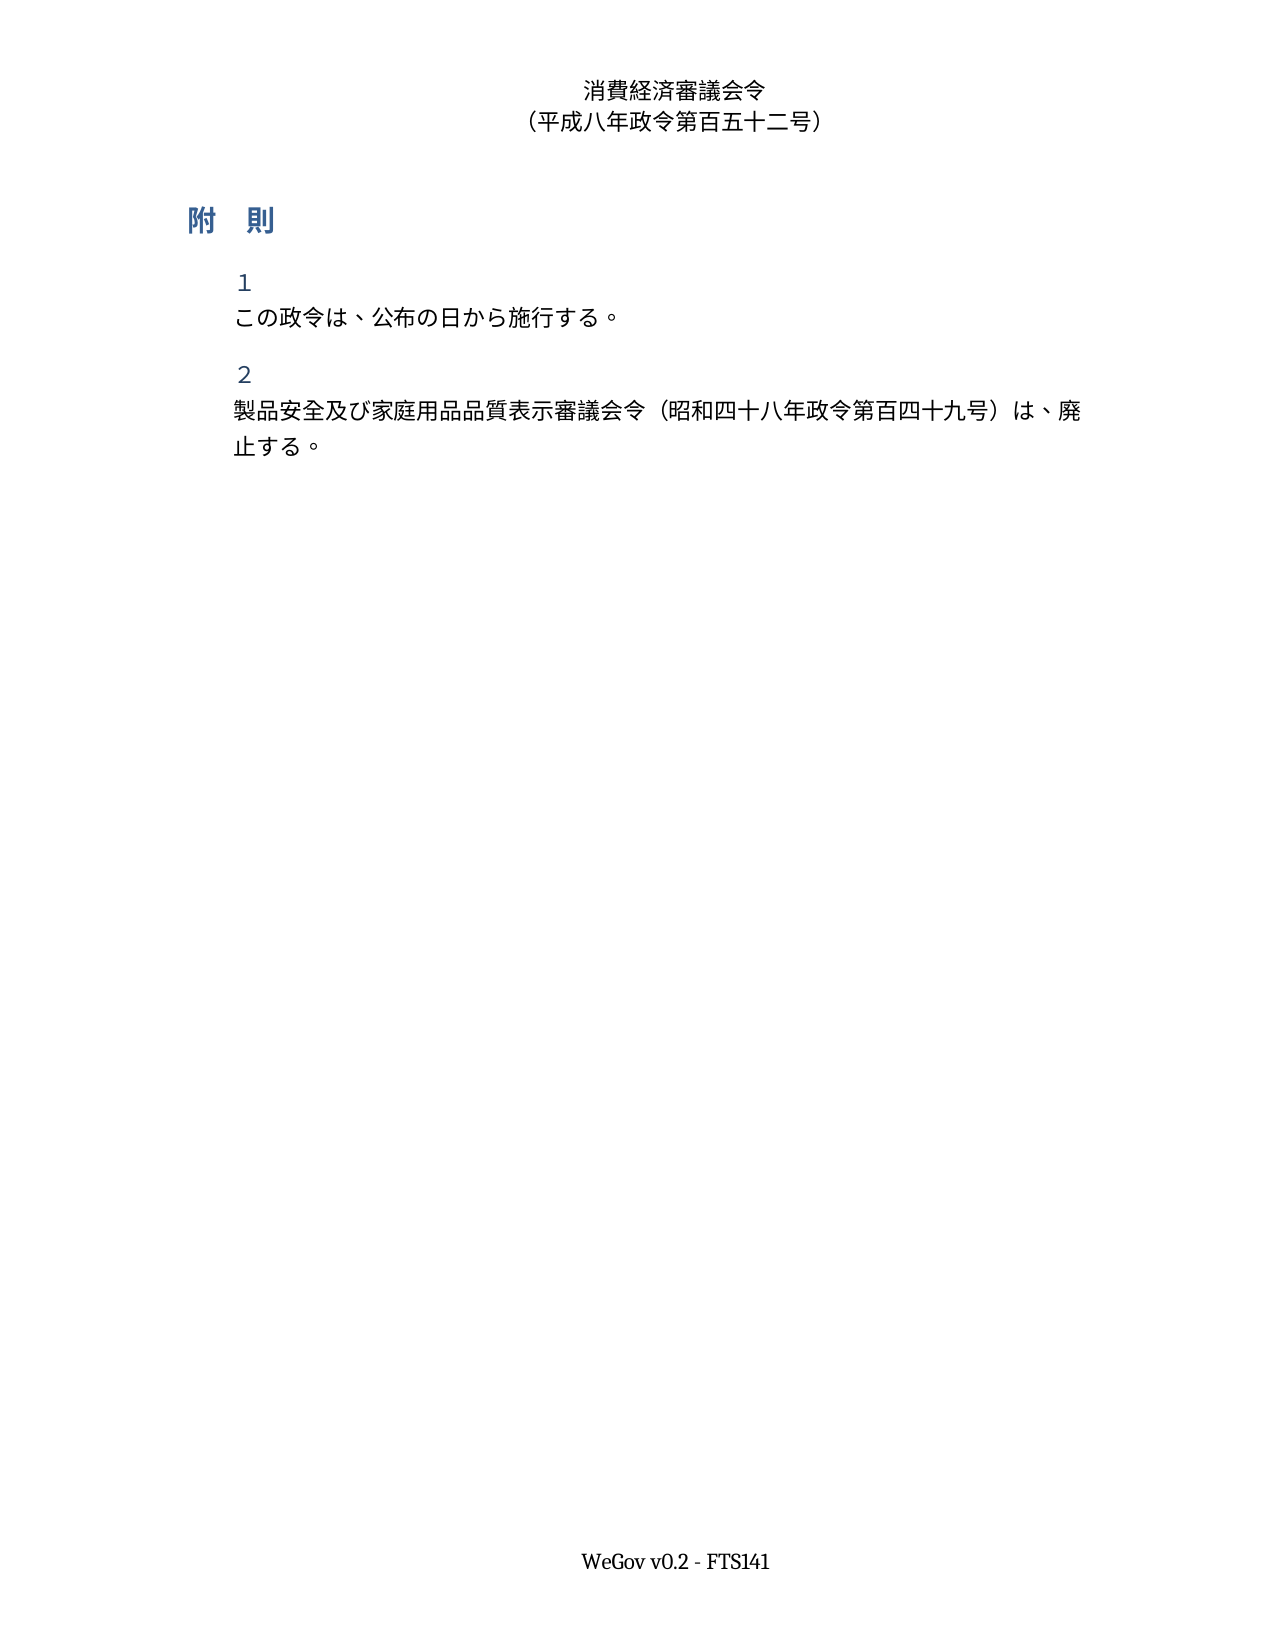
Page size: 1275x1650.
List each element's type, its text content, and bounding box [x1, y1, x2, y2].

text 製品安全及び家庭用品品質表示審議会令（昭和四十八年政令第百四十九号）は、廃止する。 [233, 395, 1087, 462]
subtitle １ [233, 266, 1087, 298]
text この政令は、公布の日から施行する。 [233, 302, 1087, 334]
subtitle ２ [233, 359, 1087, 390]
subtitle 附 則 [187, 200, 1087, 240]
